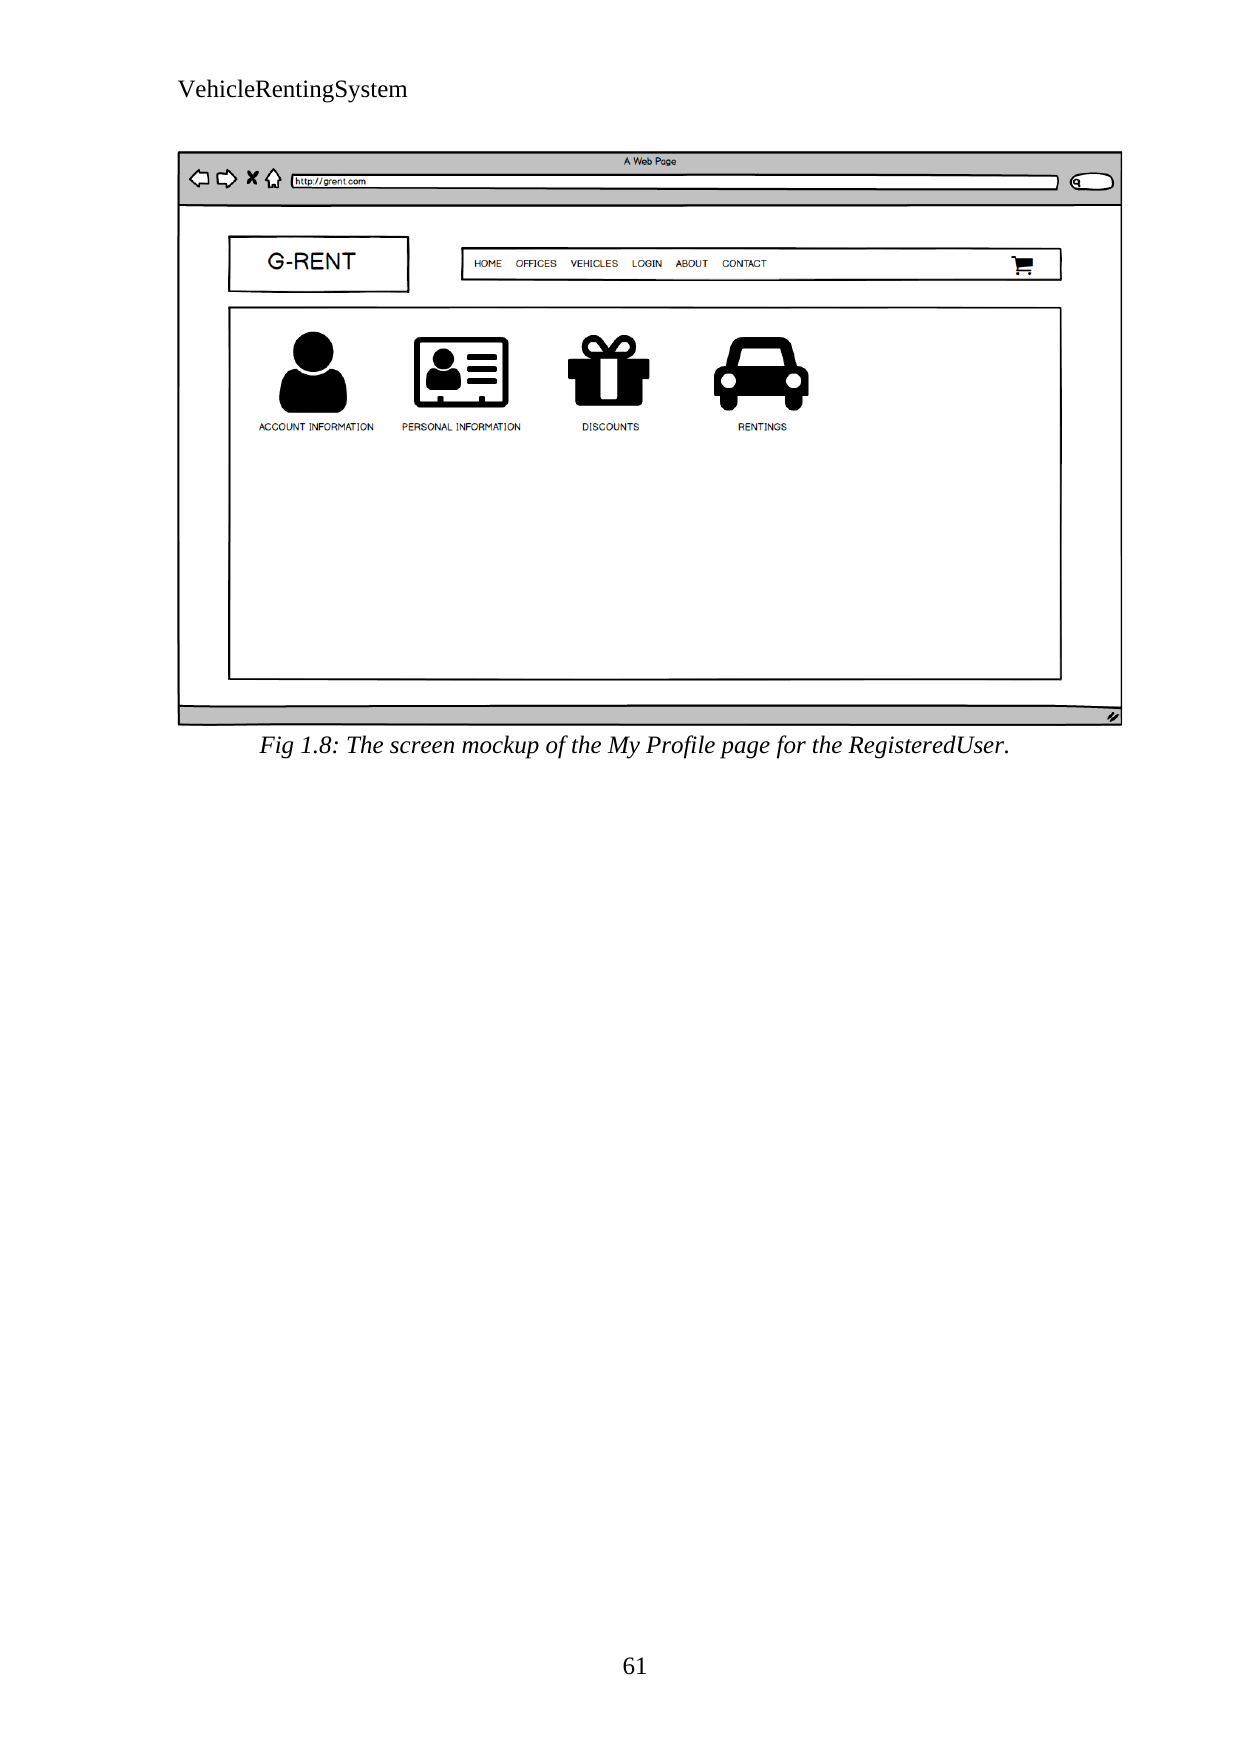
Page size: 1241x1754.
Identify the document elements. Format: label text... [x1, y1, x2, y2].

picture [177, 151, 1123, 726]
text Fig 1.8: The screen mockup of the My Profile page for the RegisteredUser. [148, 730, 1093, 759]
